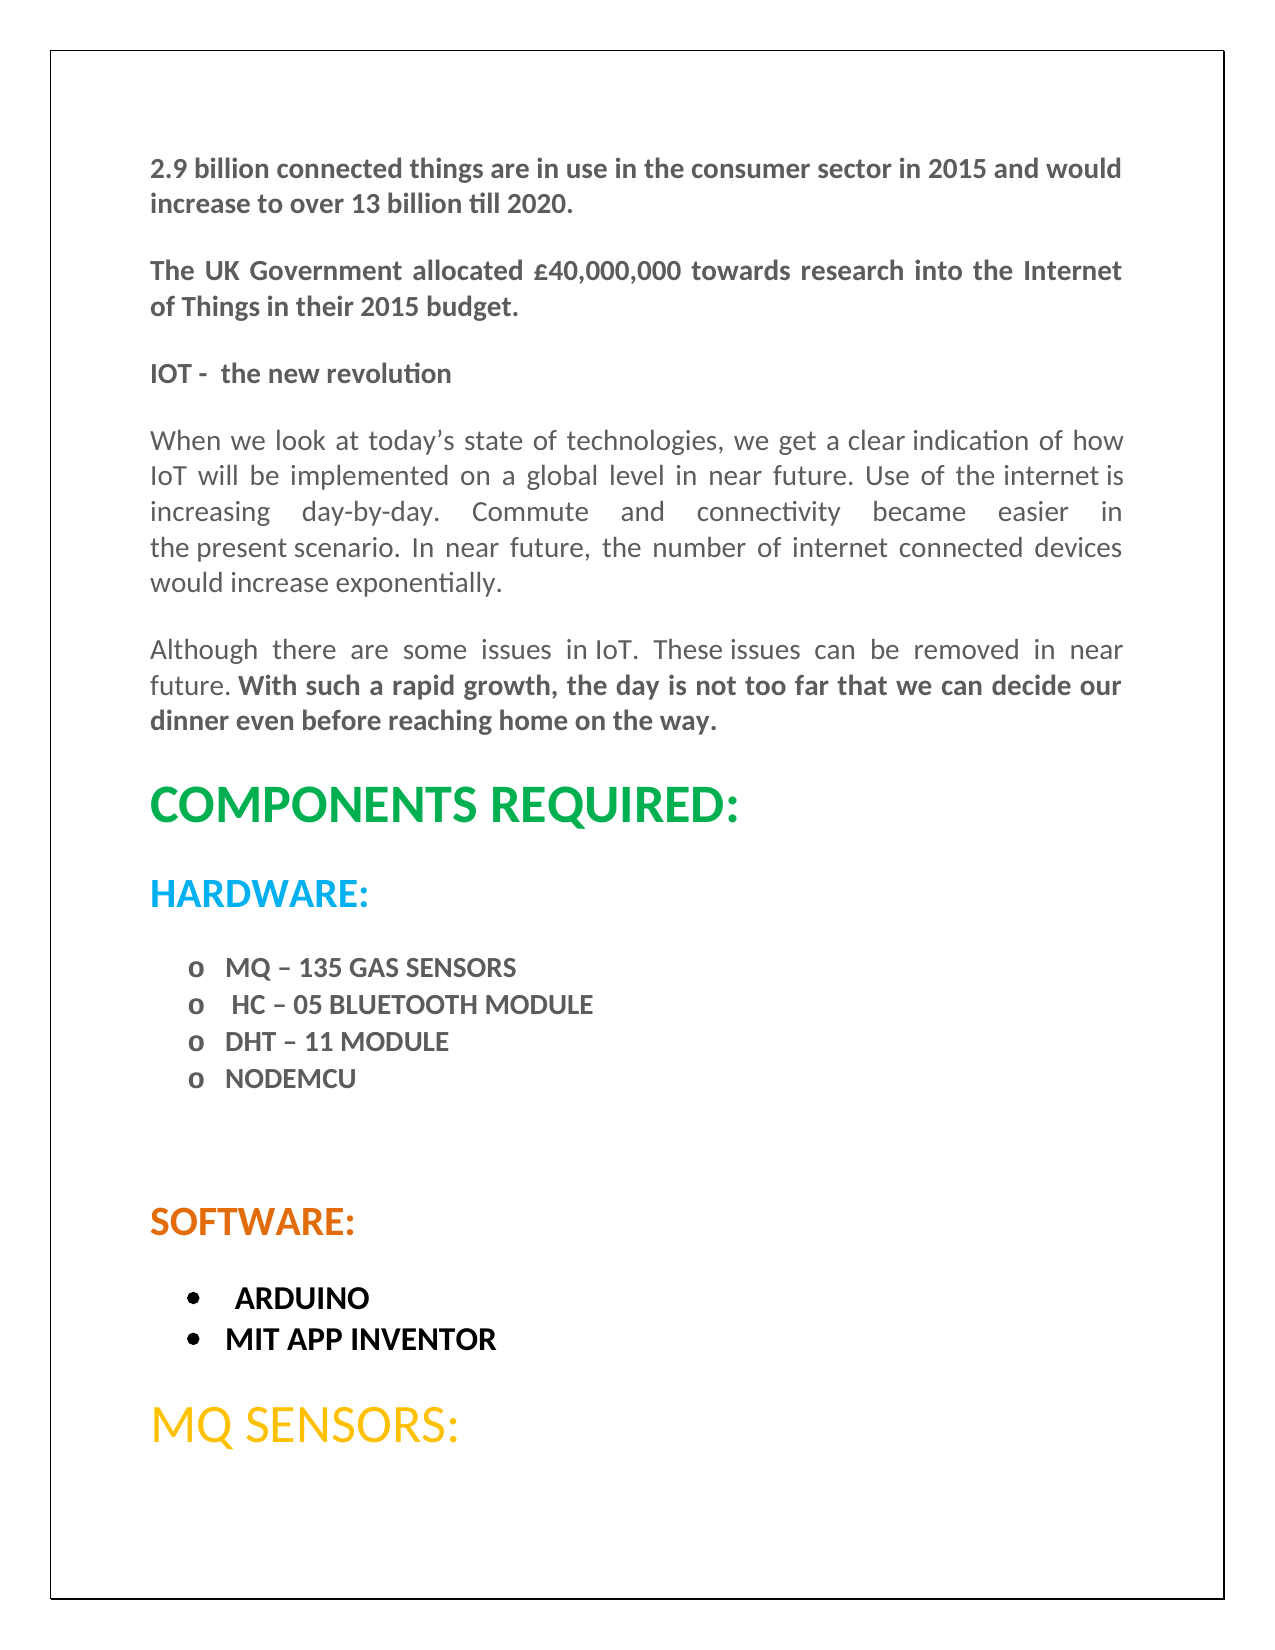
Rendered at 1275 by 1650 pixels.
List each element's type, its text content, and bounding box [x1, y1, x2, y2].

list MQ – 135 GAS SENSORS [187, 949, 1124, 986]
list NODEMCU [187, 1060, 1124, 1097]
text When we look at today’s state of technologies, we get a clear indication of how IoT will be implemented on a global level in near future. Use of the internet is increasing day-by-day. Commute and connectivity became easier in the present scenario. In near future, the number of internet connected devices would increase exponentially. [150, 422, 1124, 600]
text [150, 150, 1124, 221]
list DHT – 11 MODULE [187, 1023, 1124, 1060]
text IOT - the new revolution [150, 355, 1124, 391]
text Although there are some issues in IoT. These issues can be removed in near future. With such a rapid growth, the day is not too far that we can decide our dinner even before reaching home on the way. [150, 631, 1124, 738]
list MIT APP INVENTOR [187, 1318, 1124, 1359]
text COMPONENTS REQUIRED: [150, 769, 1124, 836]
list ARDUINO [187, 1277, 1124, 1318]
text SOFTWARE: [150, 1195, 1124, 1246]
list HC – 05 BLUETOOTH MODULE [187, 986, 1124, 1023]
text The UK Government allocated £40,000,000 towards research into the Internet of Things in their 2015 budget. [150, 252, 1124, 324]
text MQ SENSORS: [150, 1390, 1124, 1456]
text HARDWARE: [150, 867, 1124, 918]
